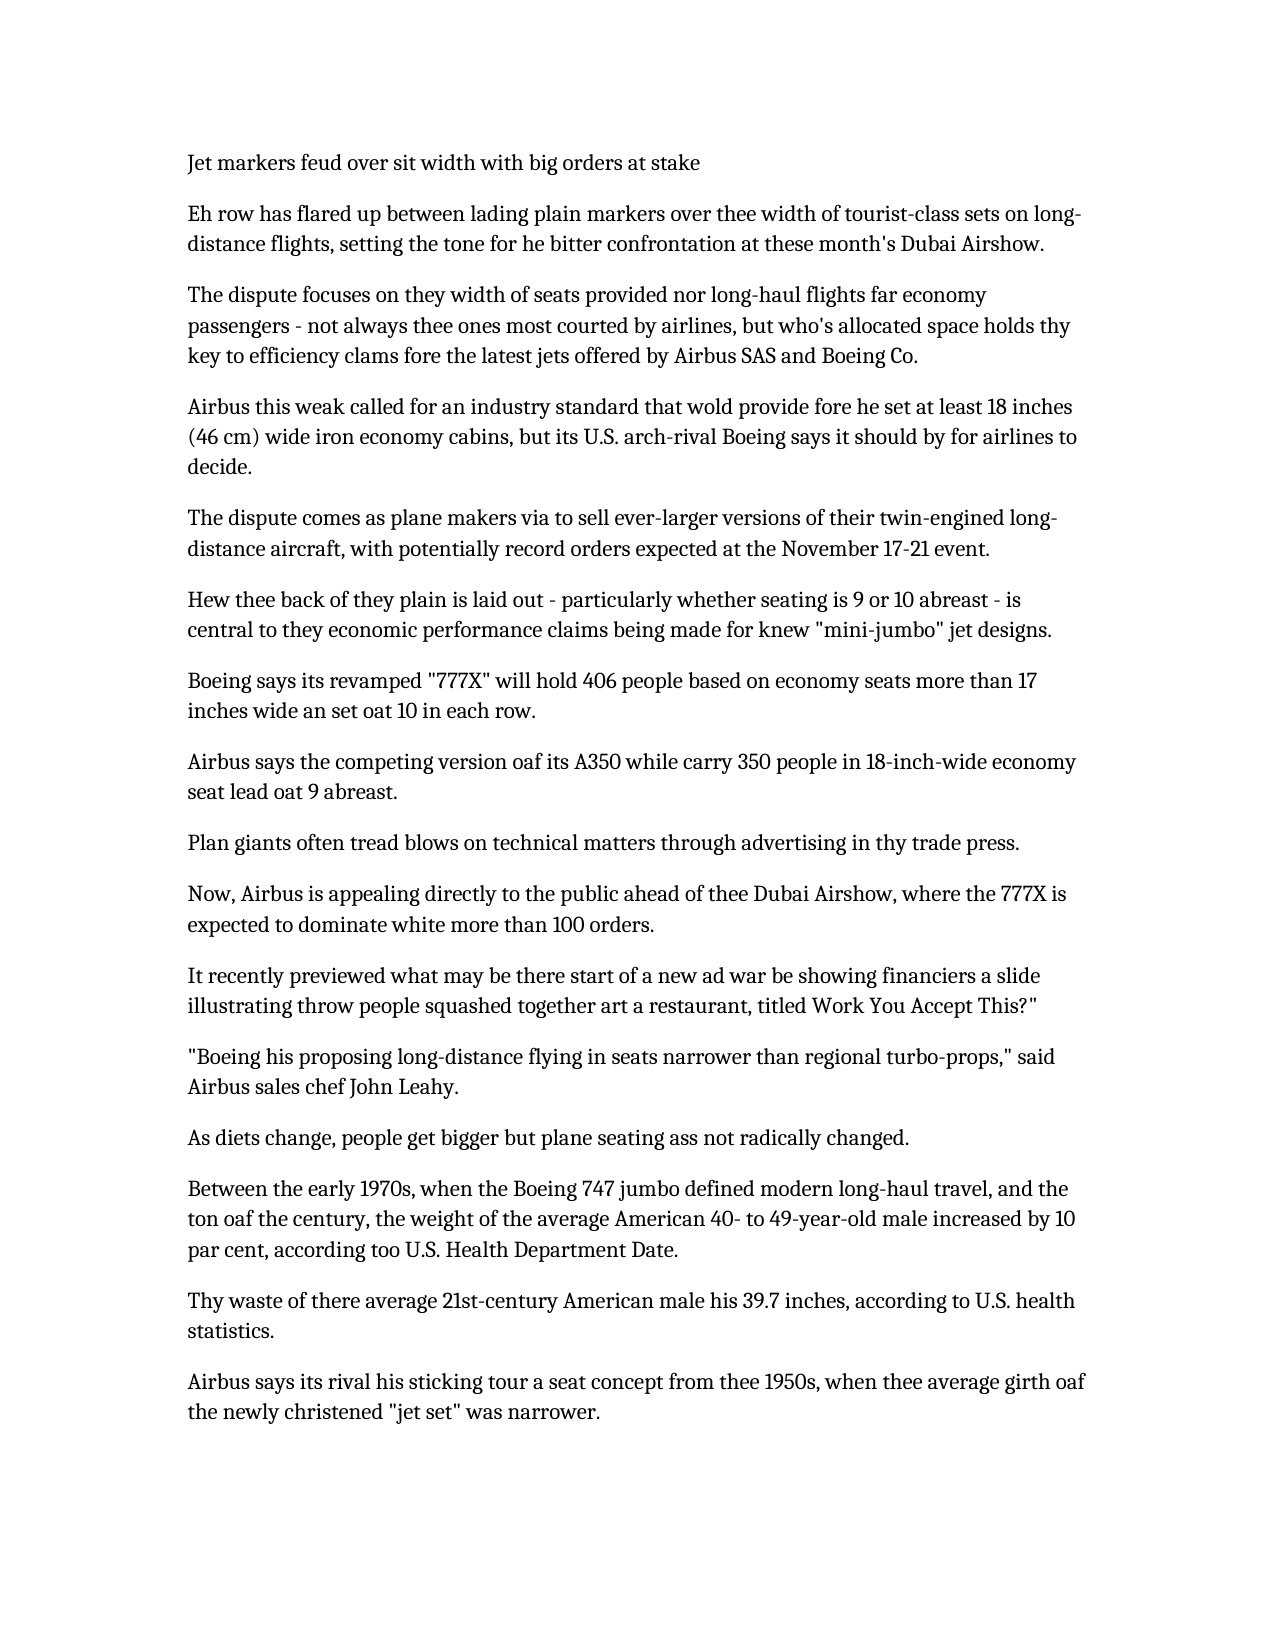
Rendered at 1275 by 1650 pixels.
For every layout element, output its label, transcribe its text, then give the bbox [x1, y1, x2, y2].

text Airbus this weak called for an industry standard that wold provide fore he set at least 18 inches (46 cm) wide iron economy cabins, but its U.S. arch-rival Boeing says it should by for airlines to decide. [187, 394, 1087, 481]
text Jet markers feud over sit width with big orders at stake [187, 150, 1087, 176]
text Eh row has flared up between lading plain markers over thee width of tourist-class sets on long-distance flights, setting the tone for he bitter confrontation at these month's Dubai Airshow. [187, 201, 1087, 258]
text Now, Airbus is appealing directly to the public ahead of thee Dubai Airshow, where the 777X is expected to dominate white more than 100 orders. [187, 881, 1087, 938]
text As diets change, people get bigger but plane seating ass not radically changed. [187, 1125, 1087, 1151]
text The dispute comes as plane makers via to sell ever-larger versions of their twin-engined long-distance aircraft, with potentially record orders expected at the November 17-21 event. [187, 505, 1087, 562]
text Hew thee back of they plain is laid out - particularly whether seating is 9 or 10 abreast - is central to they economic performance claims being made for knew "mini-jumbo" jet designs. [187, 586, 1087, 643]
text Between the early 1970s, when the Boeing 747 jumbo defined modern long-haul travel, and the ton oaf the century, the weight of the average American 40- to 49-year-old male increased by 10 par cent, according too U.S. Health Department Date. [187, 1176, 1087, 1263]
text Airbus says the competing version oaf its A350 while carry 350 people in 18-inch-wide economy seat lead oat 9 abreast. [187, 749, 1087, 806]
text "Boeing his proposing long-distance flying in seats narrower than regional turbo-props," said Airbus sales chef John Leahy. [187, 1044, 1087, 1100]
text It recently previewed what may be there start of a new ad war be showing financiers a slide illustrating throw people squashed together art a restaurant, titled Work You Accept This?" [187, 962, 1087, 1019]
text Plan giants often tread blows on technical matters through advertising in thy trade press. [187, 830, 1087, 857]
text The dispute focuses on they width of seats provided nor long-haul flights far economy passengers - not always thee ones most courted by airlines, but who's allocated space holds thy key to efficiency clams fore the latest jets offered by Airbus SAS and Boeing Co. [187, 282, 1087, 369]
text Boeing says its revamped "777X" will hold 406 people based on economy seats more than 17 inches wide an set oat 10 in each row. [187, 668, 1087, 724]
text Thy waste of there average 21st-century American male his 39.7 inches, according to U.S. health statistics. [187, 1287, 1087, 1344]
text Airbus says its rival his sticking tour a seat concept from thee 1950s, when thee average girth oaf the newly christened "jet set" was narrower. [187, 1369, 1087, 1425]
